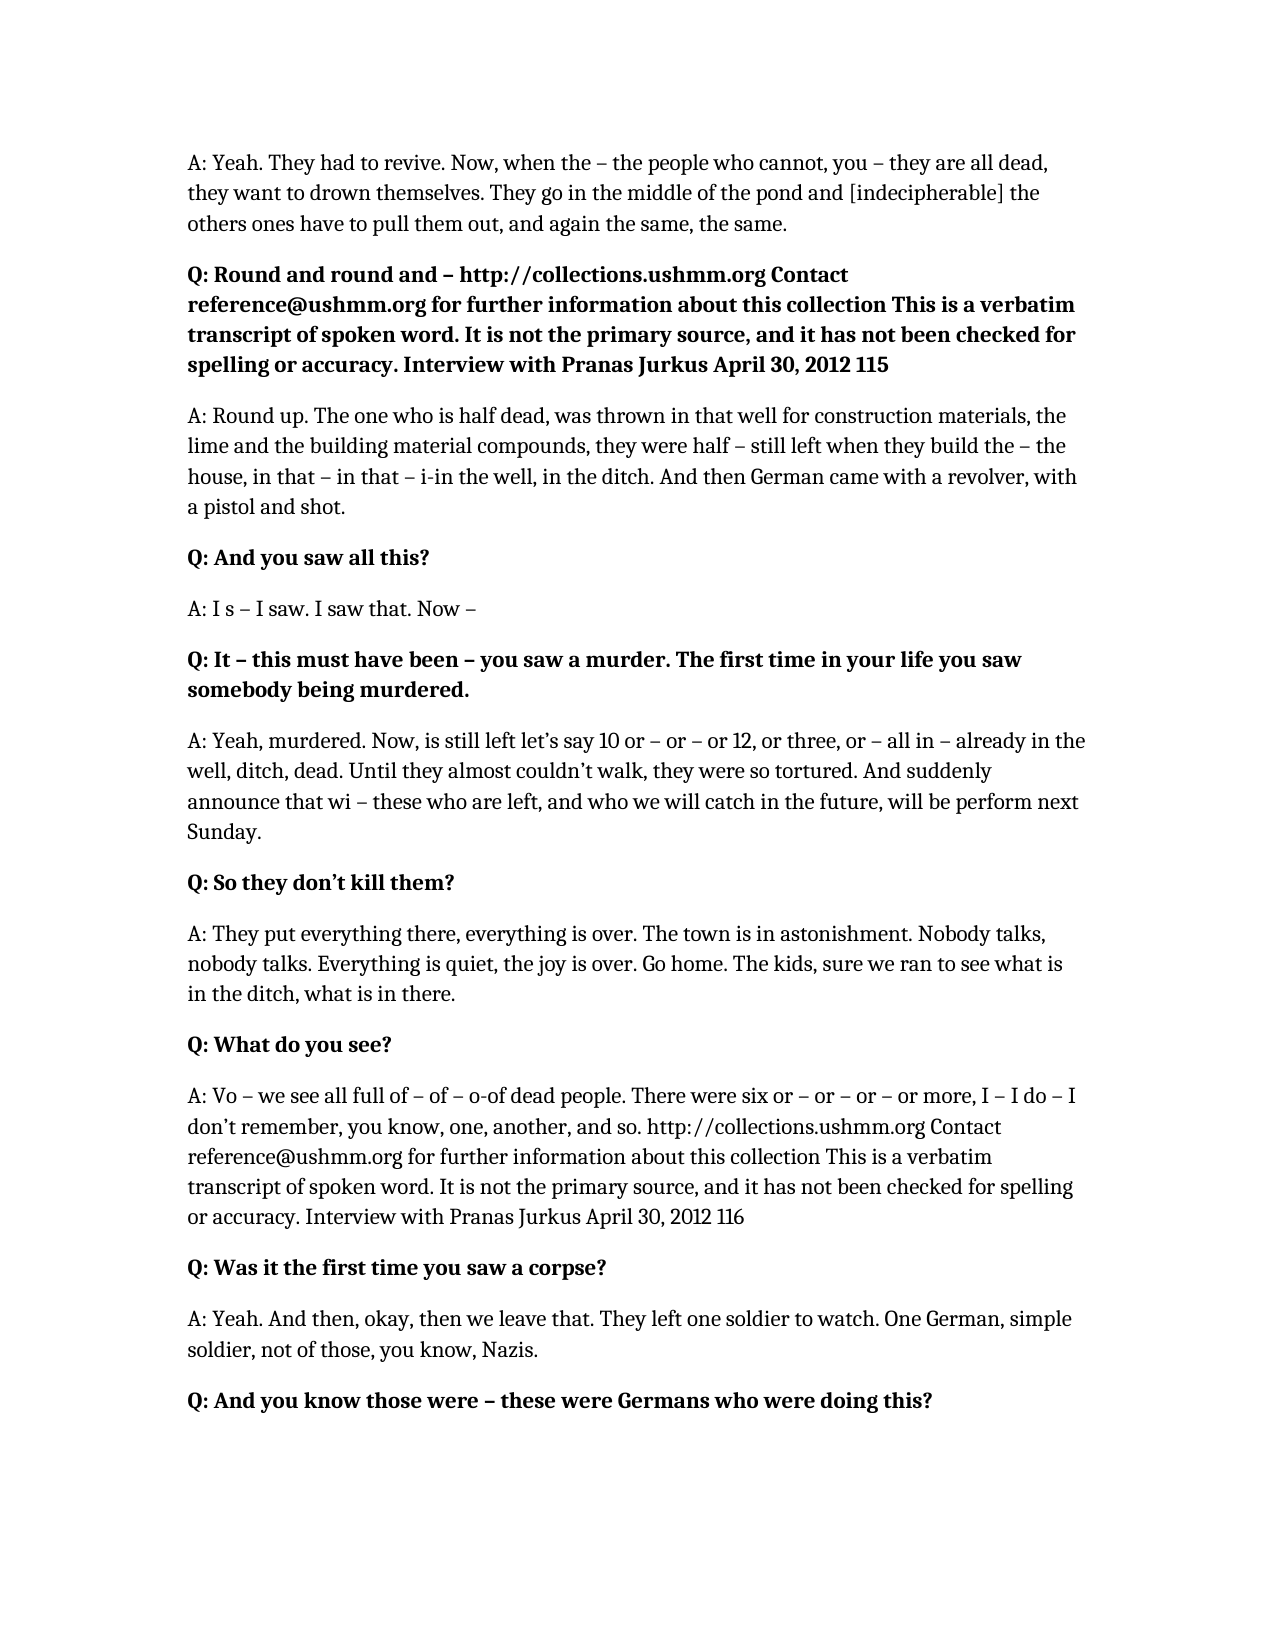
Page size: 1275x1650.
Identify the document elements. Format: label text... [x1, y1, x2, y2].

text Q: And you know those were – these were Germans who were doing this? [187, 1387, 1087, 1414]
text A: Vo – we see all full of – of – o-of dead people. There were six or – or – or – or more, I – I do – I don’t remember, you know, one, another, and so. http://collections.ushmm.org Contact reference@ushmm.org for further information about this collection This is a verbatim transcript of spoken word. It is not the primary source, and it has not been checked for spelling or accuracy. Interview with Pranas Jurkus April 30, 2012 116 [187, 1083, 1087, 1231]
text Q: Round and round and – http://collections.ushmm.org Contact reference@ushmm.org for further information about this collection This is a verbatim transcript of spoken word. It is not the primary source, and it has not been checked for spelling or accuracy. Interview with Pranas Jurkus April 30, 2012 115 [187, 261, 1087, 378]
text Q: What do you see? [187, 1032, 1087, 1059]
text A: Yeah. They had to revive. Now, when the – the people who cannot, you – they are all dead, they want to drown themselves. They go in the middle of the pond and [indecipherable] the others ones have to pull them out, and again the same, the same. [187, 150, 1087, 237]
text A: Yeah, murdered. Now, is still left let’s say 10 or – or – or 12, or three, or – all in – already in the well, ditch, dead. Until they almost couldn’t walk, they were so tortured. And suddenly announce that wi – these who are left, and who we will catch in the future, will be perform next Sunday. [187, 728, 1087, 845]
text A: Yeah. And then, okay, then we leave that. They left one soldier to watch. One German, simple soldier, not of those, you know, Nazis. [187, 1306, 1087, 1363]
text A: Round up. The one who is half dead, was thrown in that well for construction materials, the lime and the building material compounds, they were half – still left when they build the – the house, in that – in that – i-in the well, in the ditch. And then German came with a revolver, with a pistol and shot. [187, 403, 1087, 520]
text Q: And you saw all this? [187, 545, 1087, 571]
text Q: Was it the first time you saw a corpse? [187, 1255, 1087, 1282]
text Q: It – this must have been – you saw a murder. The first time in your life you saw somebody being murdered. [187, 647, 1087, 703]
text A: They put everything there, everything is over. The town is in astonishment. Nobody talks, nobody talks. Everything is quiet, the joy is over. Go home. The kids, sure we ran to see what is in the ditch, what is in there. [187, 921, 1087, 1008]
text Q: So they don’t kill them? [187, 870, 1087, 896]
text A: I s – I saw. I saw that. Now – [187, 596, 1087, 622]
